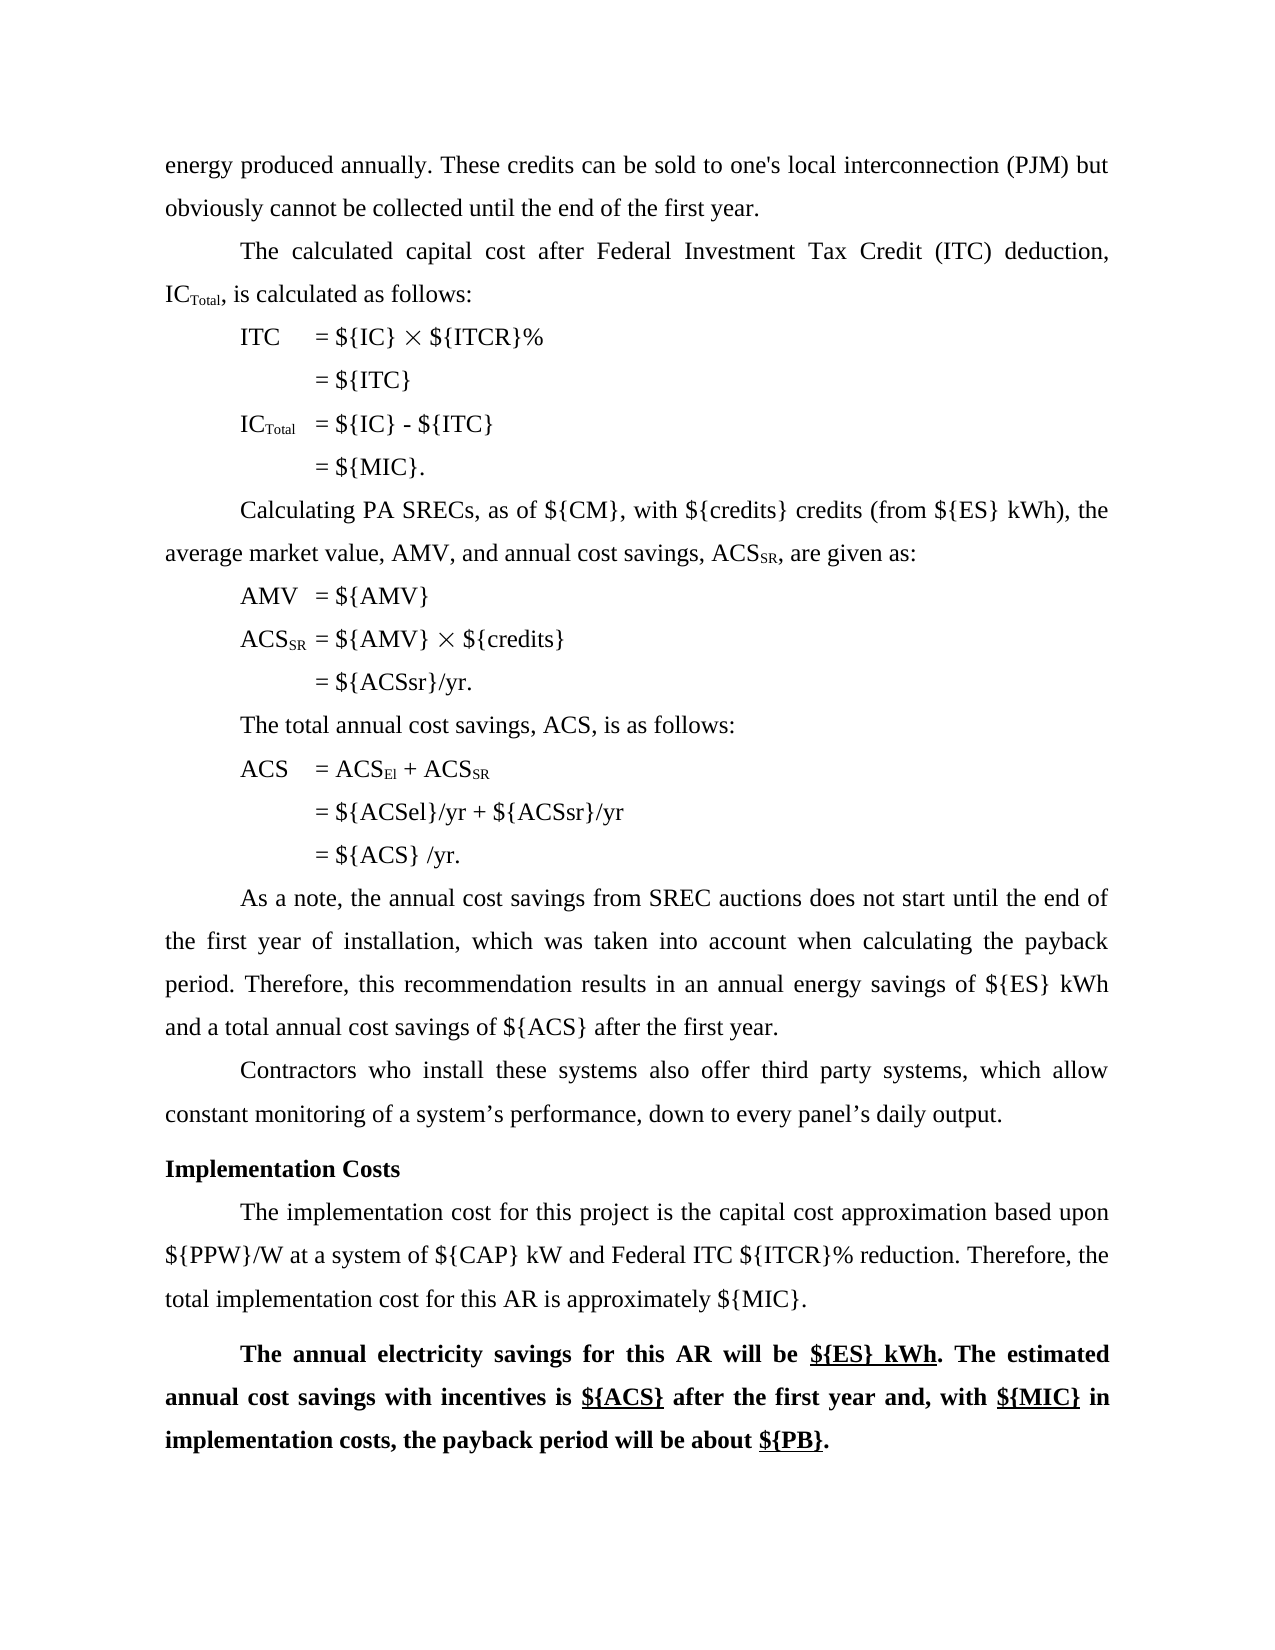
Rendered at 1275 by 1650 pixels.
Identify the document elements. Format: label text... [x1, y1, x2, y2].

text ACS = ACSEl + ACSSR [165, 754, 1110, 782]
text Contractors who install these systems also offer third party systems, which allow constant monitoring of a system’s performance, down to every panel’s daily output. [165, 1056, 1110, 1127]
text AMV = ${AMV} [165, 581, 1110, 610]
text Calculating PA SRECs, as of ${CM}, with ${credits} credits (from ${ES} kWh), the average market value, AMV, and annual cost savings, ACSSR, are given as: [165, 495, 1110, 567]
text = ${ACSsr}/yr. [165, 667, 1110, 696]
text Implementation Costs [165, 1154, 1110, 1183]
text ITC = ${IC} ${ITCR}% [165, 322, 1110, 351]
text The annual electricity savings for this AR will be ${ES} kWh. The estimated annual cost savings with incentives is ${ACS} after the first year and, with ${MIC} in implementation costs, the payback period will be about ${PB}. [165, 1339, 1110, 1454]
text The total annual cost savings, ACS, is as follows: [165, 711, 1110, 739]
text = ${ITC} [165, 366, 1110, 394]
text The implementation cost for this project is the capital cost approximation based upon ${PPW}/W at a system of ${CAP} kW and Federal ITC ${ITCR}% reduction. Therefore, the total implementation cost for this AR is approximately ${MIC}. [165, 1197, 1110, 1312]
text As a note, the annual cost savings from SREC auctions does not start until the end of the first year of installation, which was taken into account when calculating the payback period. Therefore, this recommendation results in an annual energy savings of ${ES} kWh and a total annual cost savings of ${ACS} after the first year. [165, 883, 1110, 1041]
text ACSSR = ${AMV} ${credits} [165, 624, 1110, 653]
text = ${ACSel}/yr + ${ACSsr}/yr [165, 797, 1110, 826]
text = ${ACS} /yr. [165, 840, 1110, 869]
text = ${MIC}. [165, 452, 1110, 481]
text The calculated capital cost after Federal Investment Tax Credit (ITC) deduction, ICTotal, is calculated as follows: [165, 236, 1110, 308]
text ICTotal = ${IC} - ${ITC} [165, 409, 1110, 437]
